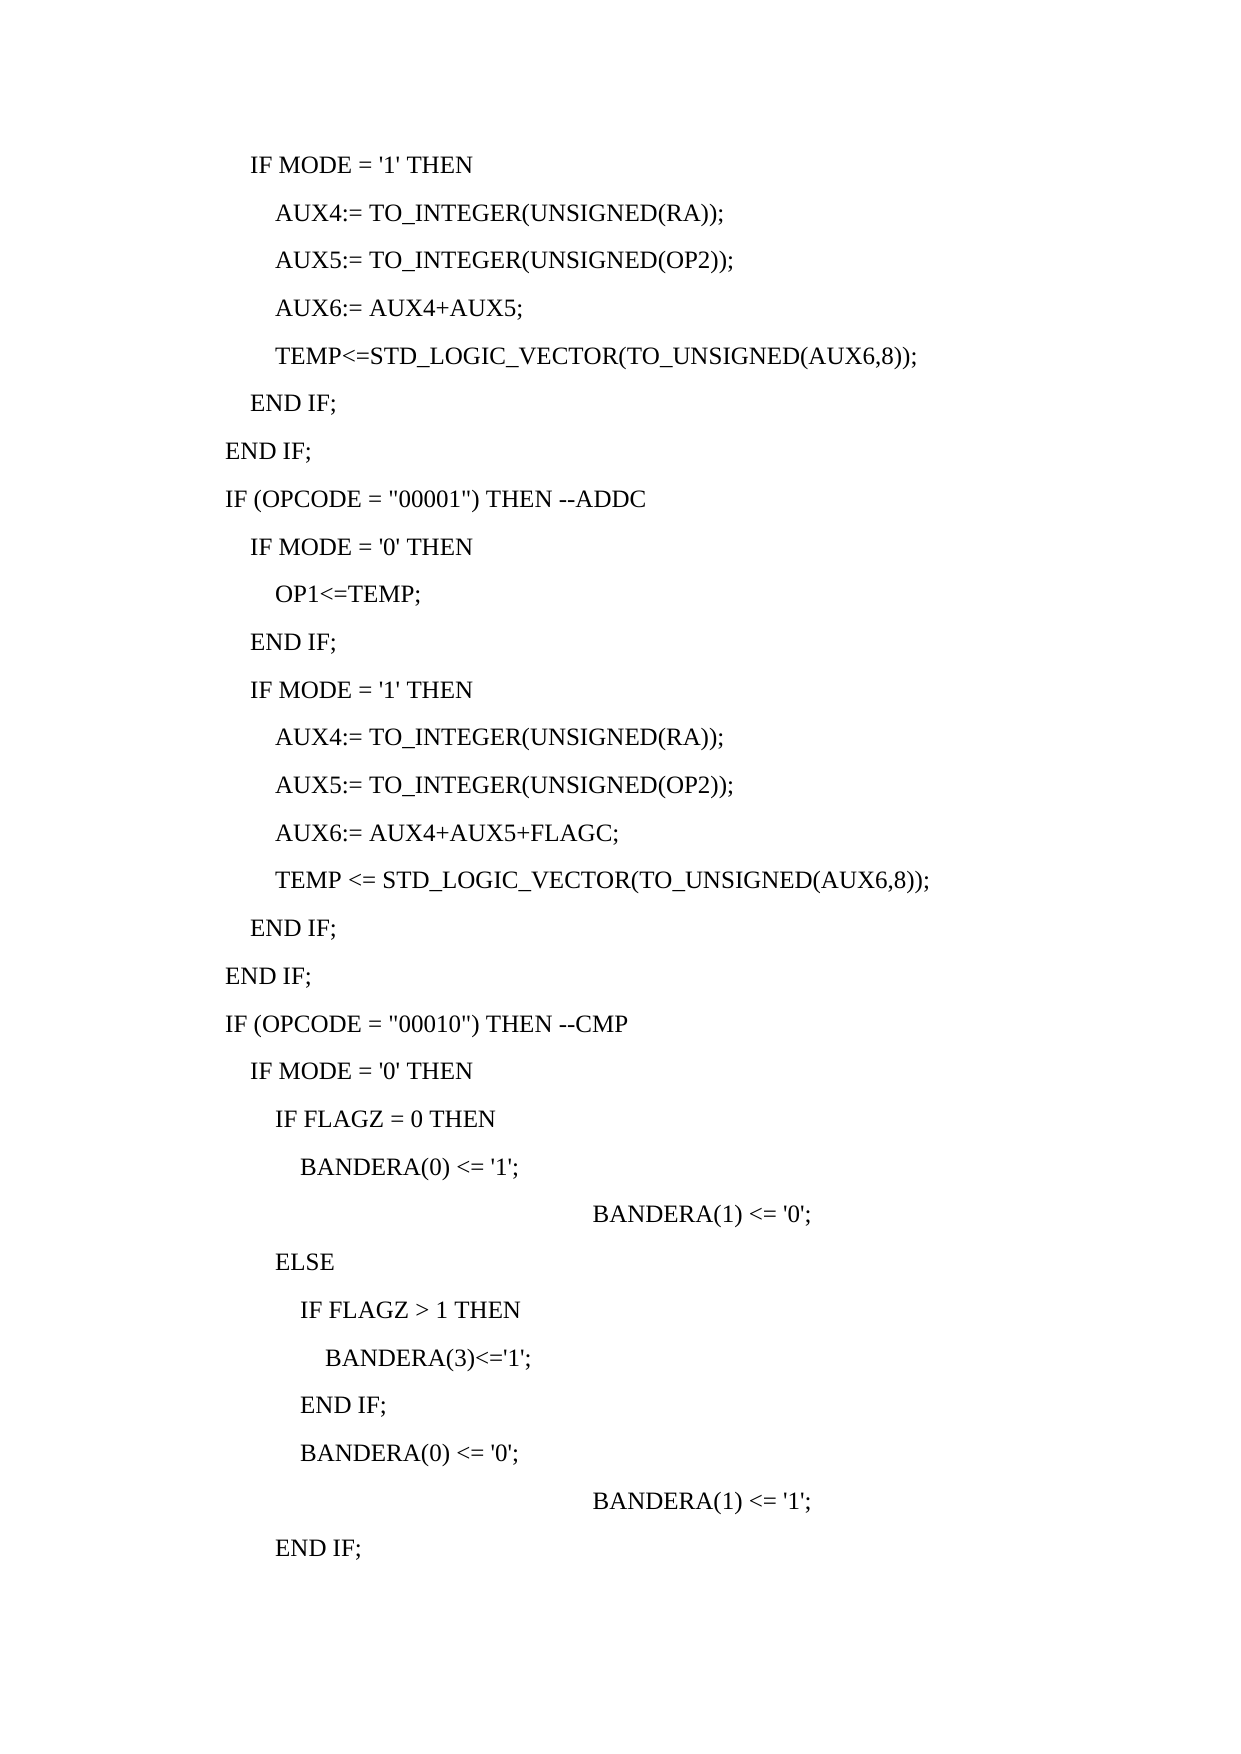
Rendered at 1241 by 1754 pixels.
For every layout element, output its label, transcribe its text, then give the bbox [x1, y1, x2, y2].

text OP1<=TEMP; [150, 579, 1090, 608]
text IF MODE = '1' THEN [150, 150, 1090, 179]
text IF MODE = '0' THEN [150, 532, 1090, 560]
text BANDERA(3)<='1'; [150, 1343, 1090, 1371]
text END IF; [150, 388, 1090, 417]
text BANDERA(0) <= '1'; [150, 1152, 1090, 1181]
text END IF; [150, 1533, 1090, 1562]
text AUX4:= TO_INTEGER(UNSIGNED(RA)); [150, 722, 1090, 751]
text AUX5:= TO_INTEGER(UNSIGNED(OP2)); [150, 770, 1090, 799]
text IF FLAGZ > 1 THEN [150, 1295, 1090, 1324]
text TEMP <= STD_LOGIC_VECTOR(TO_UNSIGNED(AUX6,8)); [150, 866, 1090, 894]
text END IF; [150, 913, 1090, 942]
text AUX6:= AUX4+AUX5+FLAGC; [150, 818, 1090, 847]
text IF MODE = '0' THEN [150, 1056, 1090, 1085]
text AUX4:= TO_INTEGER(UNSIGNED(RA)); [150, 198, 1090, 226]
text BANDERA(0) <= '0'; [150, 1438, 1090, 1467]
text END IF; [150, 1390, 1090, 1419]
text IF (OPCODE = "00001") THEN --ADDC [150, 484, 1090, 513]
text ELSE [150, 1247, 1090, 1276]
text AUX5:= TO_INTEGER(UNSIGNED(OP2)); [150, 245, 1090, 274]
text END IF; [150, 627, 1090, 656]
text AUX6:= AUX4+AUX5; [150, 293, 1090, 322]
text TEMP<=STD_LOGIC_VECTOR(TO_UNSIGNED(AUX6,8)); [150, 341, 1090, 369]
text END IF; [150, 436, 1090, 465]
text IF MODE = '1' THEN [150, 675, 1090, 703]
text END IF; [150, 961, 1090, 990]
text BANDERA(1) <= '0'; [150, 1199, 1090, 1228]
text BANDERA(1) <= '1'; [150, 1486, 1090, 1514]
text IF FLAGZ = 0 THEN [150, 1104, 1090, 1133]
text IF (OPCODE = "00010") THEN --CMP [150, 1009, 1090, 1037]
